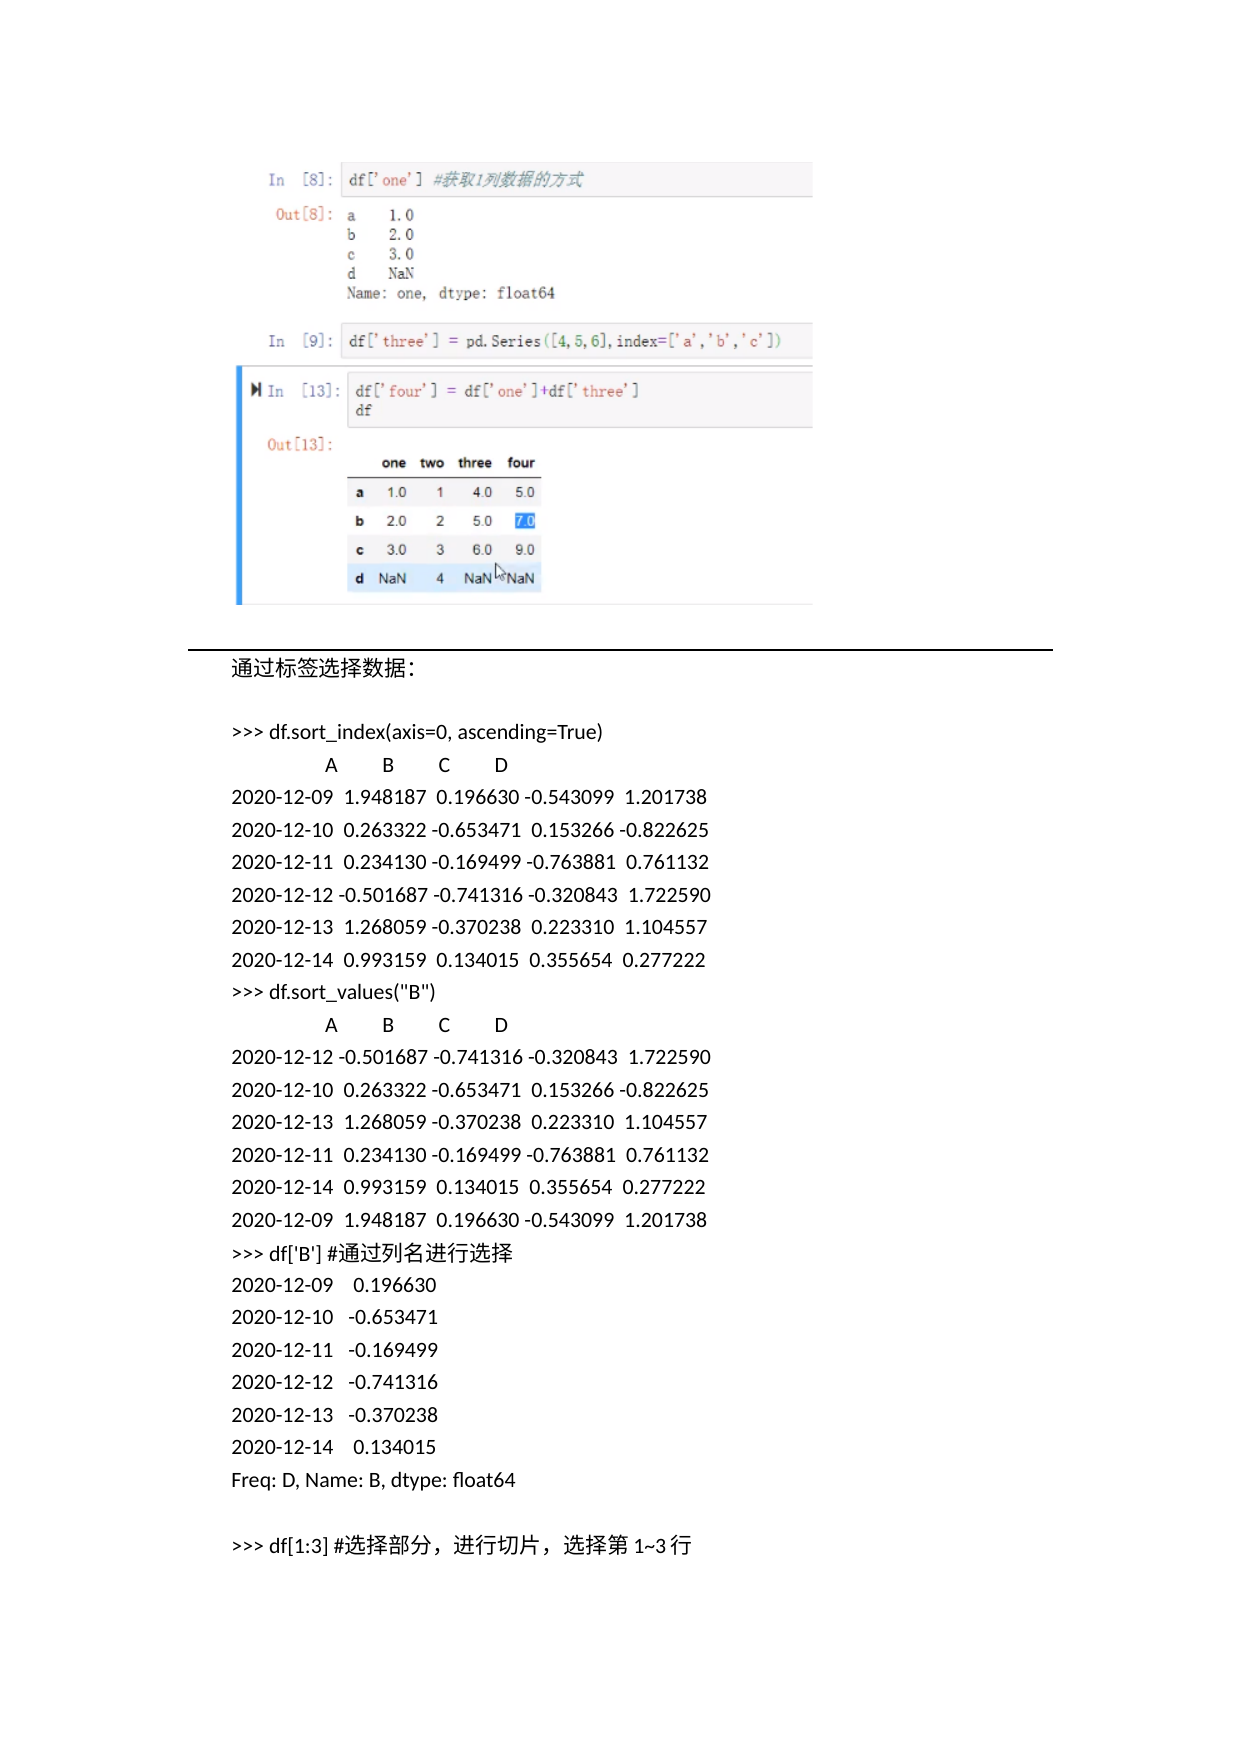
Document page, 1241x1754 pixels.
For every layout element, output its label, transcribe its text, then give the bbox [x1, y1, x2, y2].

list 2020-12-12 -0.741316 [187, 1366, 1053, 1398]
list 2020-12-14 0.134015 [187, 1431, 1053, 1463]
picture [231, 162, 813, 605]
list 2020-12-11 -0.169499 [187, 1333, 1053, 1366]
list >>> df[1:3] #选择部分，进行切片，选择第1~3行 [187, 1528, 1053, 1561]
list 通过标签选择数据： [187, 651, 1053, 683]
list 2020-12-10 0.263322 -0.653471 0.153266 -0.822625 [187, 1073, 1053, 1106]
list 2020-12-12 -0.501687 -0.741316 -0.320843 1.722590 [187, 1041, 1053, 1073]
list A B C D [187, 1008, 1053, 1041]
list 2020-12-11 0.234130 -0.169499 -0.763881 0.761132 [187, 846, 1053, 878]
list 2020-12-09 1.948187 0.196630 -0.543099 1.201738 [187, 781, 1053, 813]
list 2020-12-12 -0.501687 -0.741316 -0.320843 1.722590 [187, 878, 1053, 911]
list 2020-12-10 -0.653471 [187, 1301, 1053, 1333]
list 2020-12-11 0.234130 -0.169499 -0.763881 0.761132 [187, 1138, 1053, 1171]
list A B C D [187, 748, 1053, 781]
list >>> df.sort_values("B") [187, 976, 1053, 1008]
list Freq: D, Name: B, dtype: float64 [187, 1463, 1053, 1496]
list 2020-12-10 0.263322 -0.653471 0.153266 -0.822625 [187, 813, 1053, 846]
list 2020-12-09 1.948187 0.196630 -0.543099 1.201738 [187, 1203, 1053, 1236]
list >>> df.sort_index(axis=0, ascending=True) [187, 716, 1053, 748]
list 2020-12-14 0.993159 0.134015 0.355654 0.277222 [187, 943, 1053, 976]
list 2020-12-13 1.268059 -0.370238 0.223310 1.104557 [187, 1106, 1053, 1138]
list 2020-12-09 0.196630 [187, 1268, 1053, 1301]
list >>> df['B'] #通过列名进行选择 [187, 1236, 1053, 1268]
list 2020-12-13 -0.370238 [187, 1398, 1053, 1431]
list 2020-12-14 0.993159 0.134015 0.355654 0.277222 [187, 1171, 1053, 1203]
list 2020-12-13 1.268059 -0.370238 0.223310 1.104557 [187, 911, 1053, 943]
